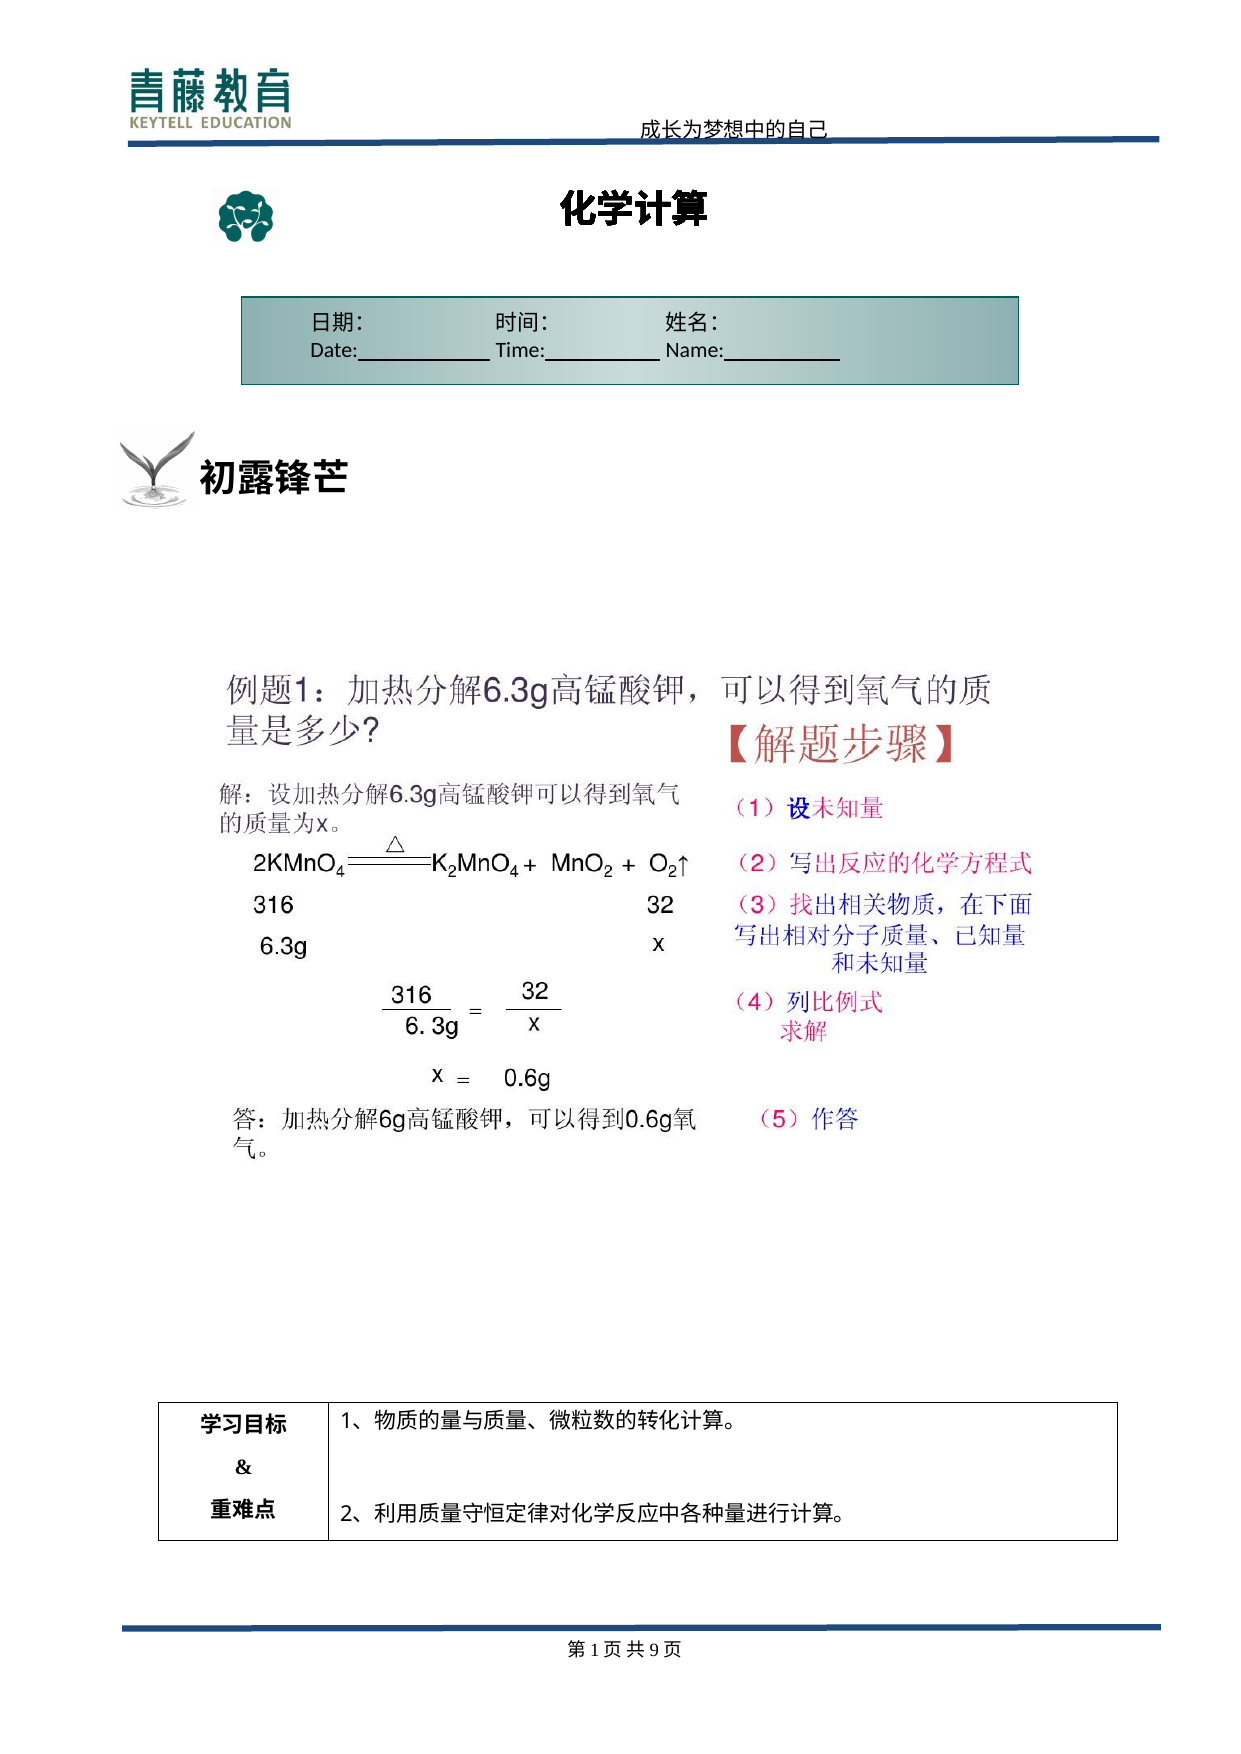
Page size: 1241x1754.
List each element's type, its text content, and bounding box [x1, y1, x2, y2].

picture [113, 51, 303, 134]
picture [200, 612, 1076, 1269]
title 初露锋芒 [117, 426, 1159, 524]
table_header 学习目标 & 重难点 [159, 1403, 328, 1540]
table_header 物质的量与质量、微粒数的转化计算。 2、利用质量守恒定律对化学反应中各种量进行计算。 [329, 1403, 1117, 1540]
